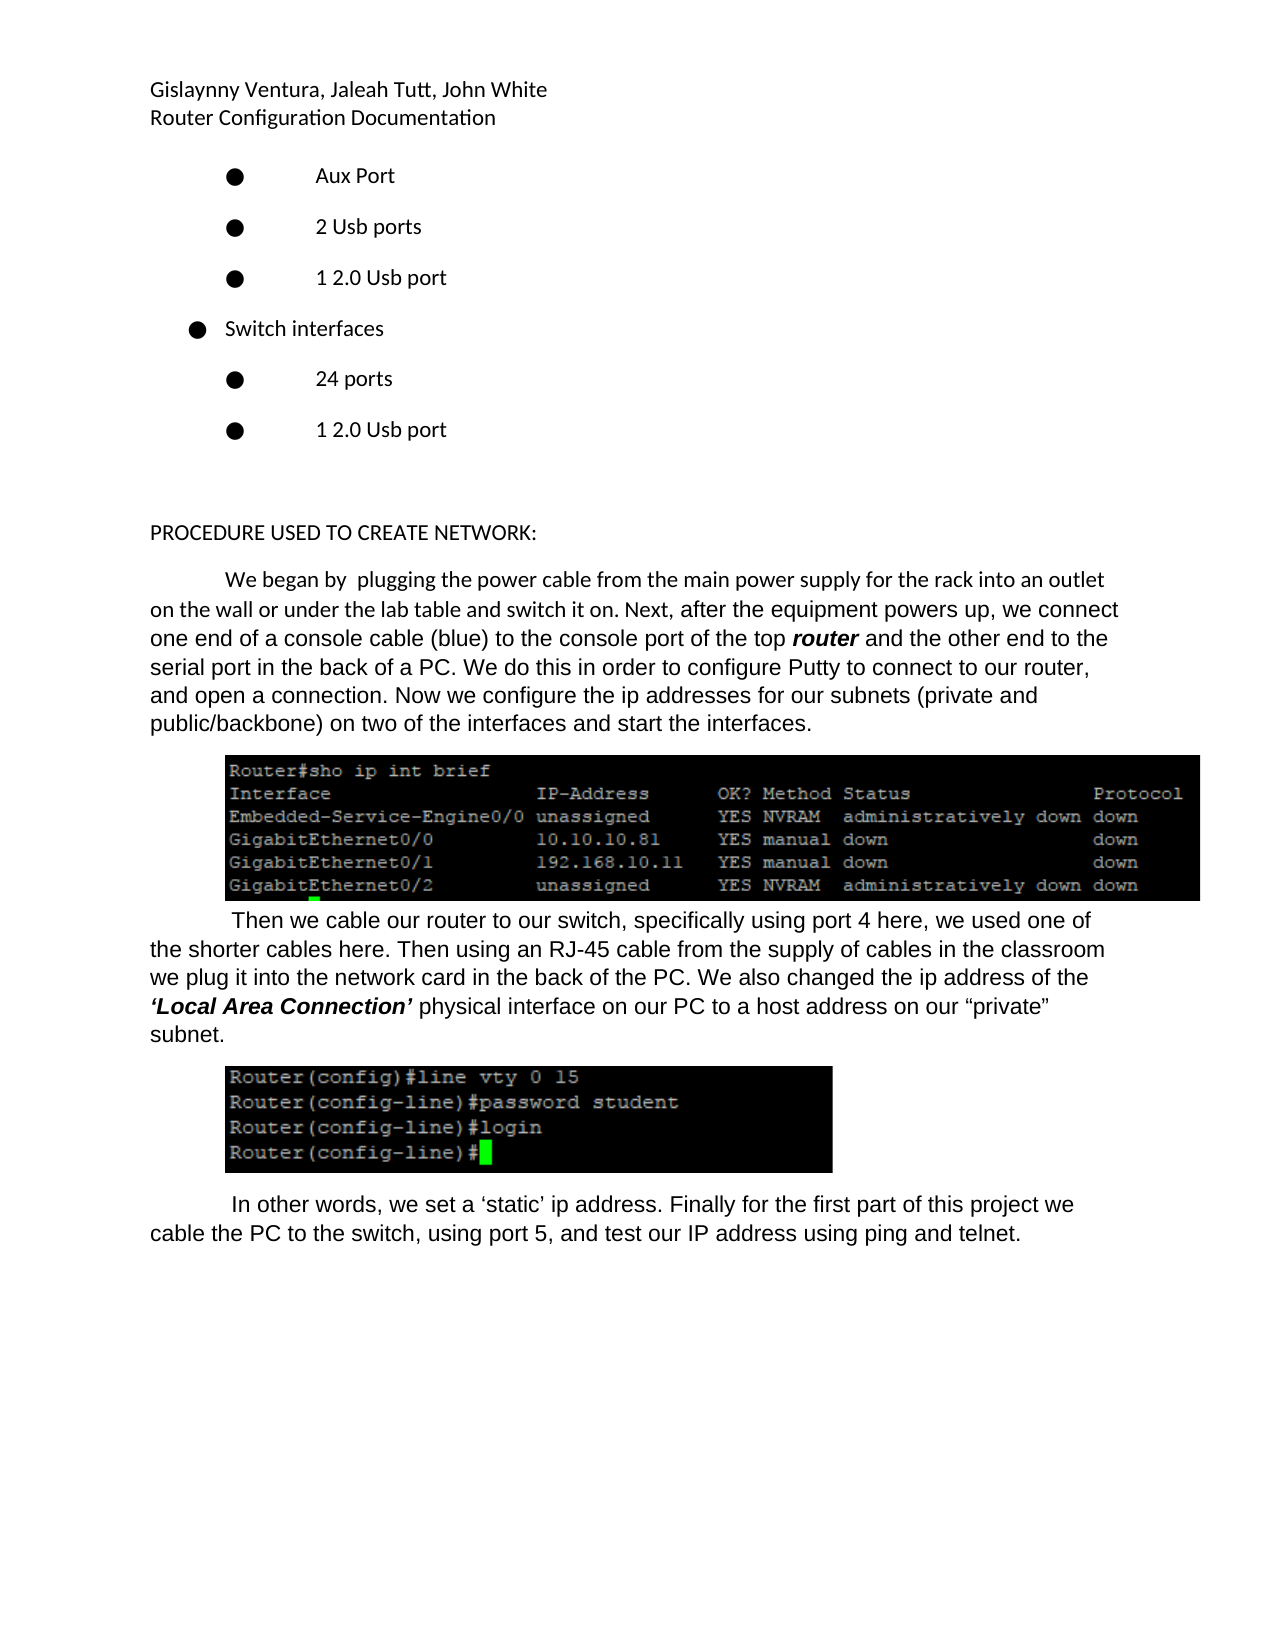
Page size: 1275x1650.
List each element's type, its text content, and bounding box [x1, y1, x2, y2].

text We began by plugging the power cable from the main power supply for the rack into an outlet on the wall or under the lab table and switch it on. Next, after the equipment powers up, we connect one end of a console cable (blue) to the console port of the top router and the other end to the serial port in the back of a PC. We do this in order to configure Putty to connect to our router, and open a connection. Now we configure the ip addresses for our subnets (private and public/backbone) on two of the interfaces and start the interfaces. [150, 565, 1125, 737]
text Then we cable our router to our switch, specifically using port 4 here, we used one of the shorter cables here. Then using an RJ-45 cable from the supply of cables in the classroom we plug it into the network card in the back of the PC. We also changed the ip address of the ‘Local Area Connection’ physical interface on our PC to a host address on our “private” subnet. [150, 907, 1125, 1047]
list 2 Usb ports [225, 201, 1125, 248]
list Switch interfaces [187, 302, 1125, 349]
picture [225, 755, 1200, 901]
text In other words, we set a ‘static’ ip address. Finally for the first part of this project we cable the PC to the switch, using port 5, and test our IP address using ping and telnet. [150, 1191, 1125, 1246]
picture [225, 1066, 833, 1173]
list 1 2.0 Usb port [225, 251, 1125, 298]
list 1 2.0 Usb port [225, 404, 1125, 451]
list Aux Port [225, 150, 1125, 197]
list 24 ports [225, 353, 1125, 400]
text PROCEDURE USED TO CREATE NETWORK: [150, 518, 1125, 546]
